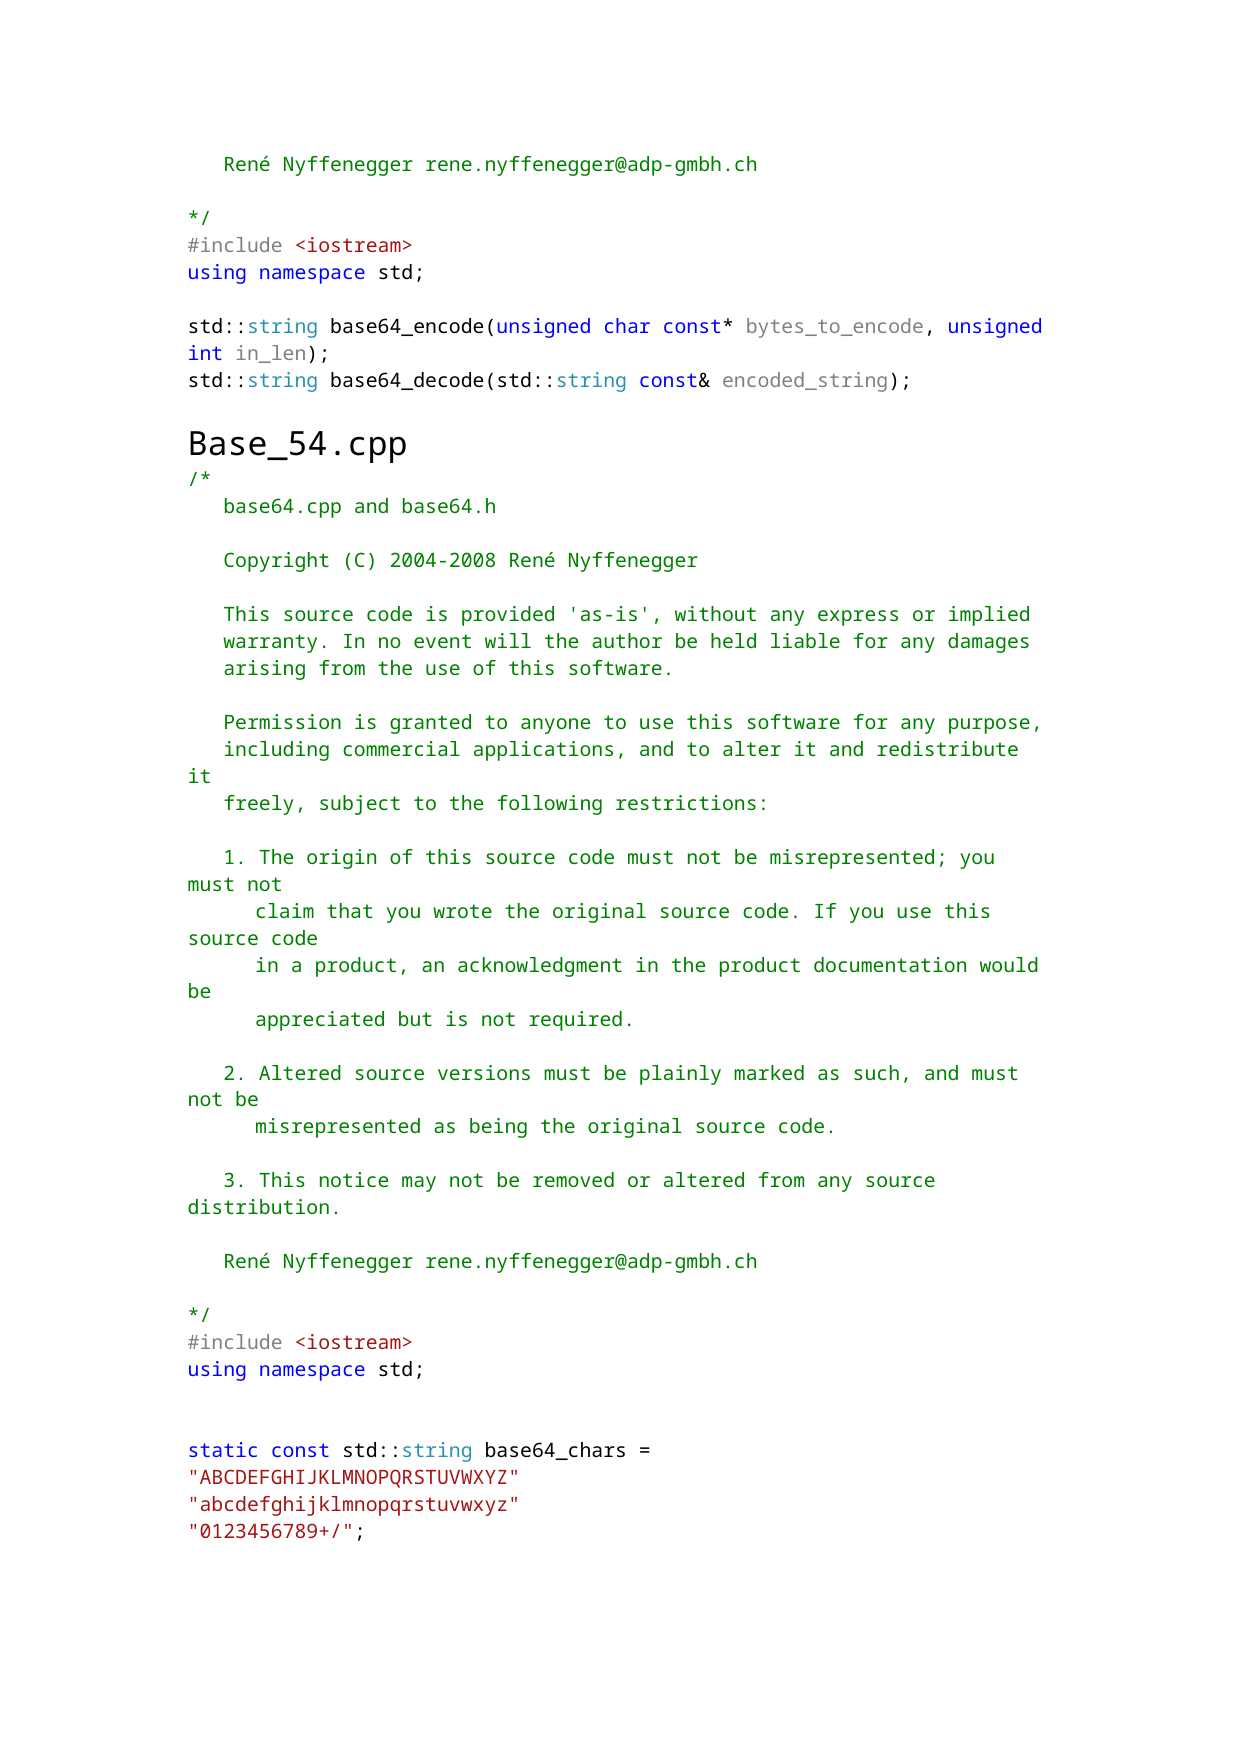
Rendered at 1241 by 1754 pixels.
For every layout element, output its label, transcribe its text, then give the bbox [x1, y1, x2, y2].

text std::string base64_encode(unsigned char const* bytes_to_encode, unsigned int in_len); [187, 312, 1053, 366]
text in a product, an acknowledgment in the product documentation would be [187, 951, 1053, 1005]
text "abcdefghijklmnopqrstuvwxyz" [187, 1490, 1053, 1517]
text claim that you wrote the original source code. If you use this source code [187, 897, 1053, 951]
text #include <iostream> [187, 1328, 1053, 1356]
text using namespace std; [187, 1356, 1053, 1382]
text base64.cpp and base64.h [187, 492, 1053, 519]
text */ [187, 204, 1053, 231]
text Copyright (C) 2004-2008 René Nyffenegger [187, 546, 1053, 573]
text Permission is granted to anyone to use this software for any purpose, [187, 708, 1053, 735]
text Base_54.cpp [187, 420, 1053, 465]
text appreciated but is not required. [187, 1005, 1053, 1032]
text arising from the use of this software. [187, 654, 1053, 681]
text "ABCDEFGHIJKLMNOPQRSTUVWXYZ" [187, 1463, 1053, 1490]
text misrepresented as being the original source code. [187, 1113, 1053, 1140]
text 1. The origin of this source code must not be misrepresented; you must not [187, 843, 1053, 897]
text René Nyffenegger rene.nyffenegger@adp-gmbh.ch [187, 1248, 1053, 1274]
text */ [187, 1302, 1053, 1328]
text René Nyffenegger rene.nyffenegger@adp-gmbh.ch [187, 150, 1053, 177]
text #include <iostream> [187, 231, 1053, 258]
text warranty. In no event will the author be held liable for any damages [187, 627, 1053, 654]
text using namespace std; [187, 258, 1053, 285]
text static const std::string base64_chars = [187, 1436, 1053, 1463]
text /* [187, 465, 1053, 492]
text including commercial applications, and to alter it and redistribute it [187, 735, 1053, 789]
text std::string base64_decode(std::string const& encoded_string); [187, 366, 1053, 393]
text "0123456789+/"; [187, 1517, 1053, 1544]
text This source code is provided 'as-is', without any express or implied [187, 600, 1053, 627]
text 2. Altered source versions must be plainly marked as such, and must not be [187, 1059, 1053, 1113]
text 3. This notice may not be removed or altered from any source distribution. [187, 1167, 1053, 1221]
text freely, subject to the following restrictions: [187, 789, 1053, 816]
